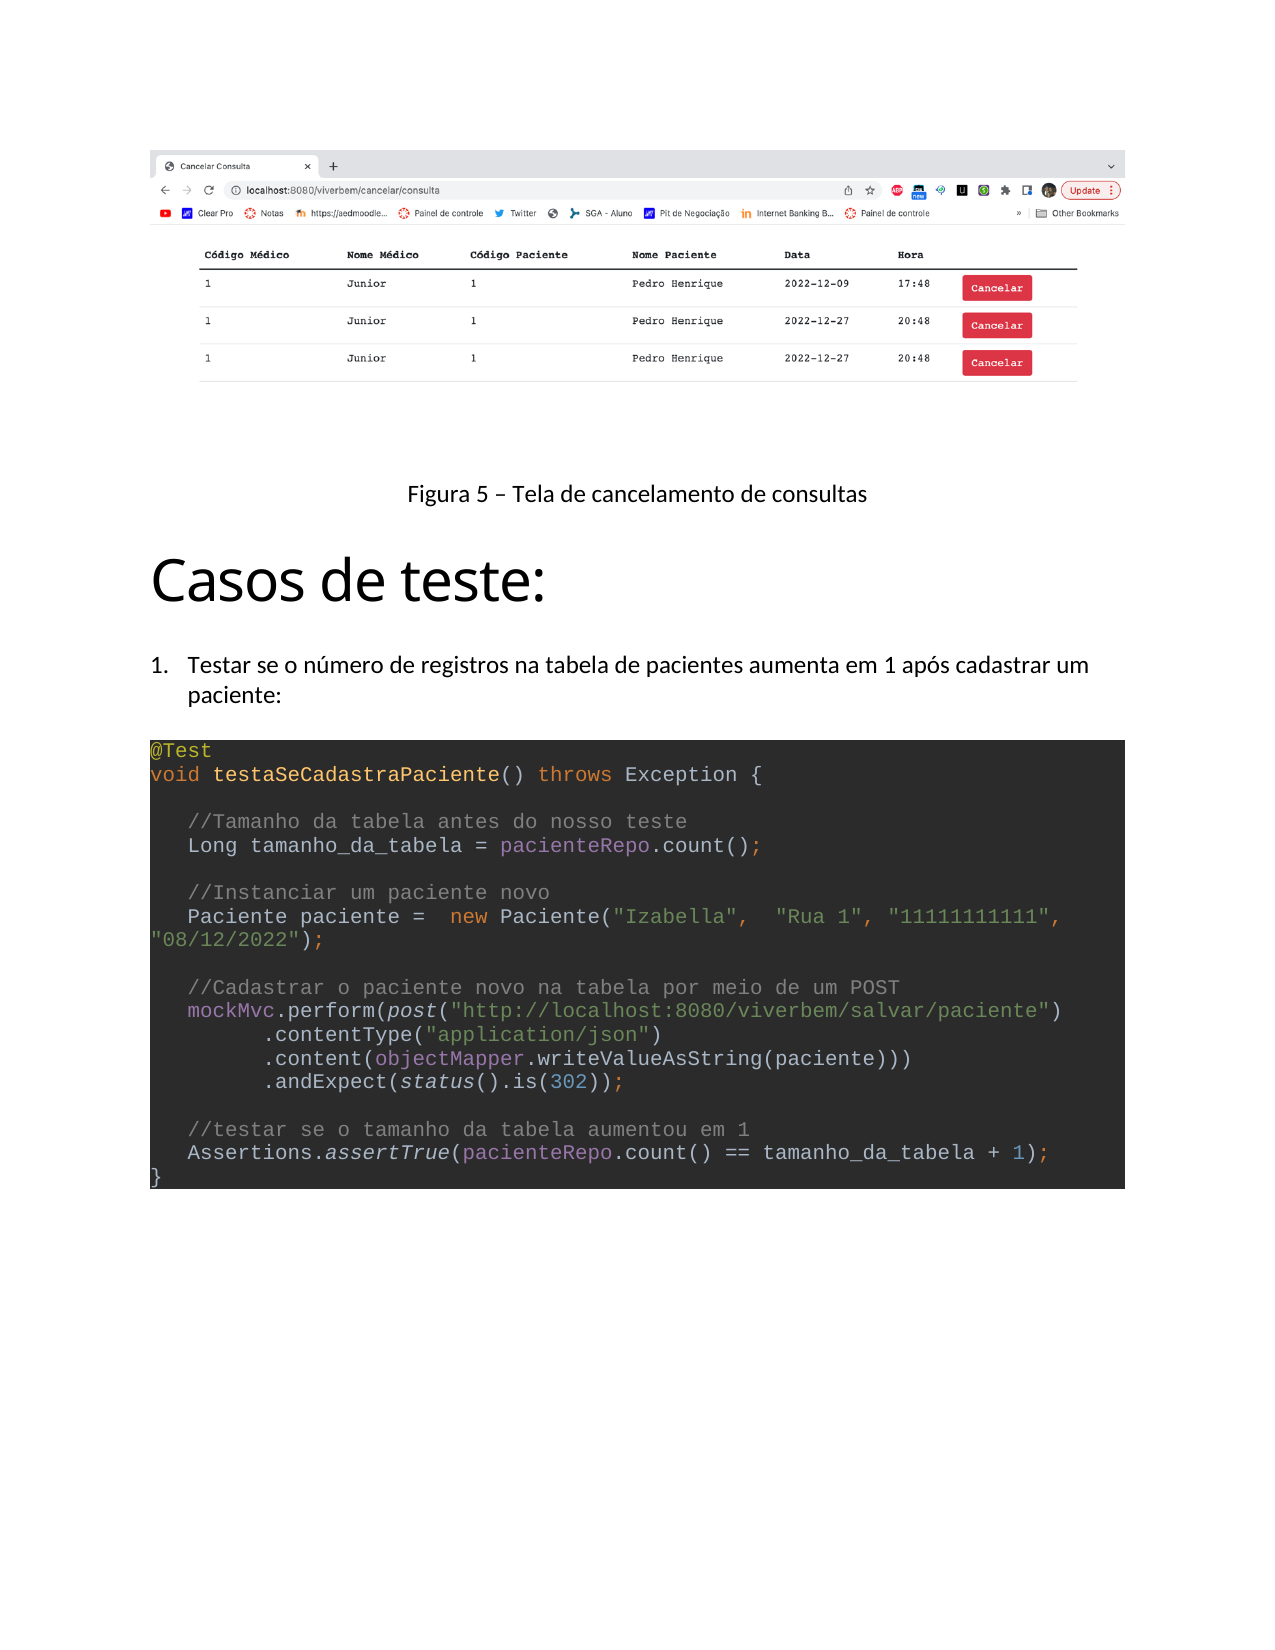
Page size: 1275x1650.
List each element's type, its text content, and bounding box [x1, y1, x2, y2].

list Testar se o número de registros na tabela de pacientes aumenta em 1 após cadastrar um paciente: [150, 649, 1125, 740]
picture [150, 150, 1125, 478]
title Casos de teste: [150, 539, 1125, 618]
text @Test void testaSeCadastraPaciente() throws Exception { //Tamanho da tabela antes do nosso teste Long tamanho_da_tabela = pacienteRepo.count(); //Instanciar um paciente novo Paciente paciente = new Paciente("Izabella", "Rua 1", "11111111111", "08/12/2022"); //Cadastrar o paciente novo na tabela por meio de um POST mockMvc.perform(post("http://localhost:8080/viverbem/salvar/paciente") .contentType("application/json") .content(objectMapper.writeValueAsString(paciente))) .andExpect(status().is(302)); //testar se o tamanho da tabela aumentou em 1 Assertions.assertTrue(pacienteRepo.count() == tamanho_da_tabela + 1); } [150, 740, 1125, 1189]
text Figura 5 – Tela de cancelamento de consultas [150, 478, 1125, 508]
